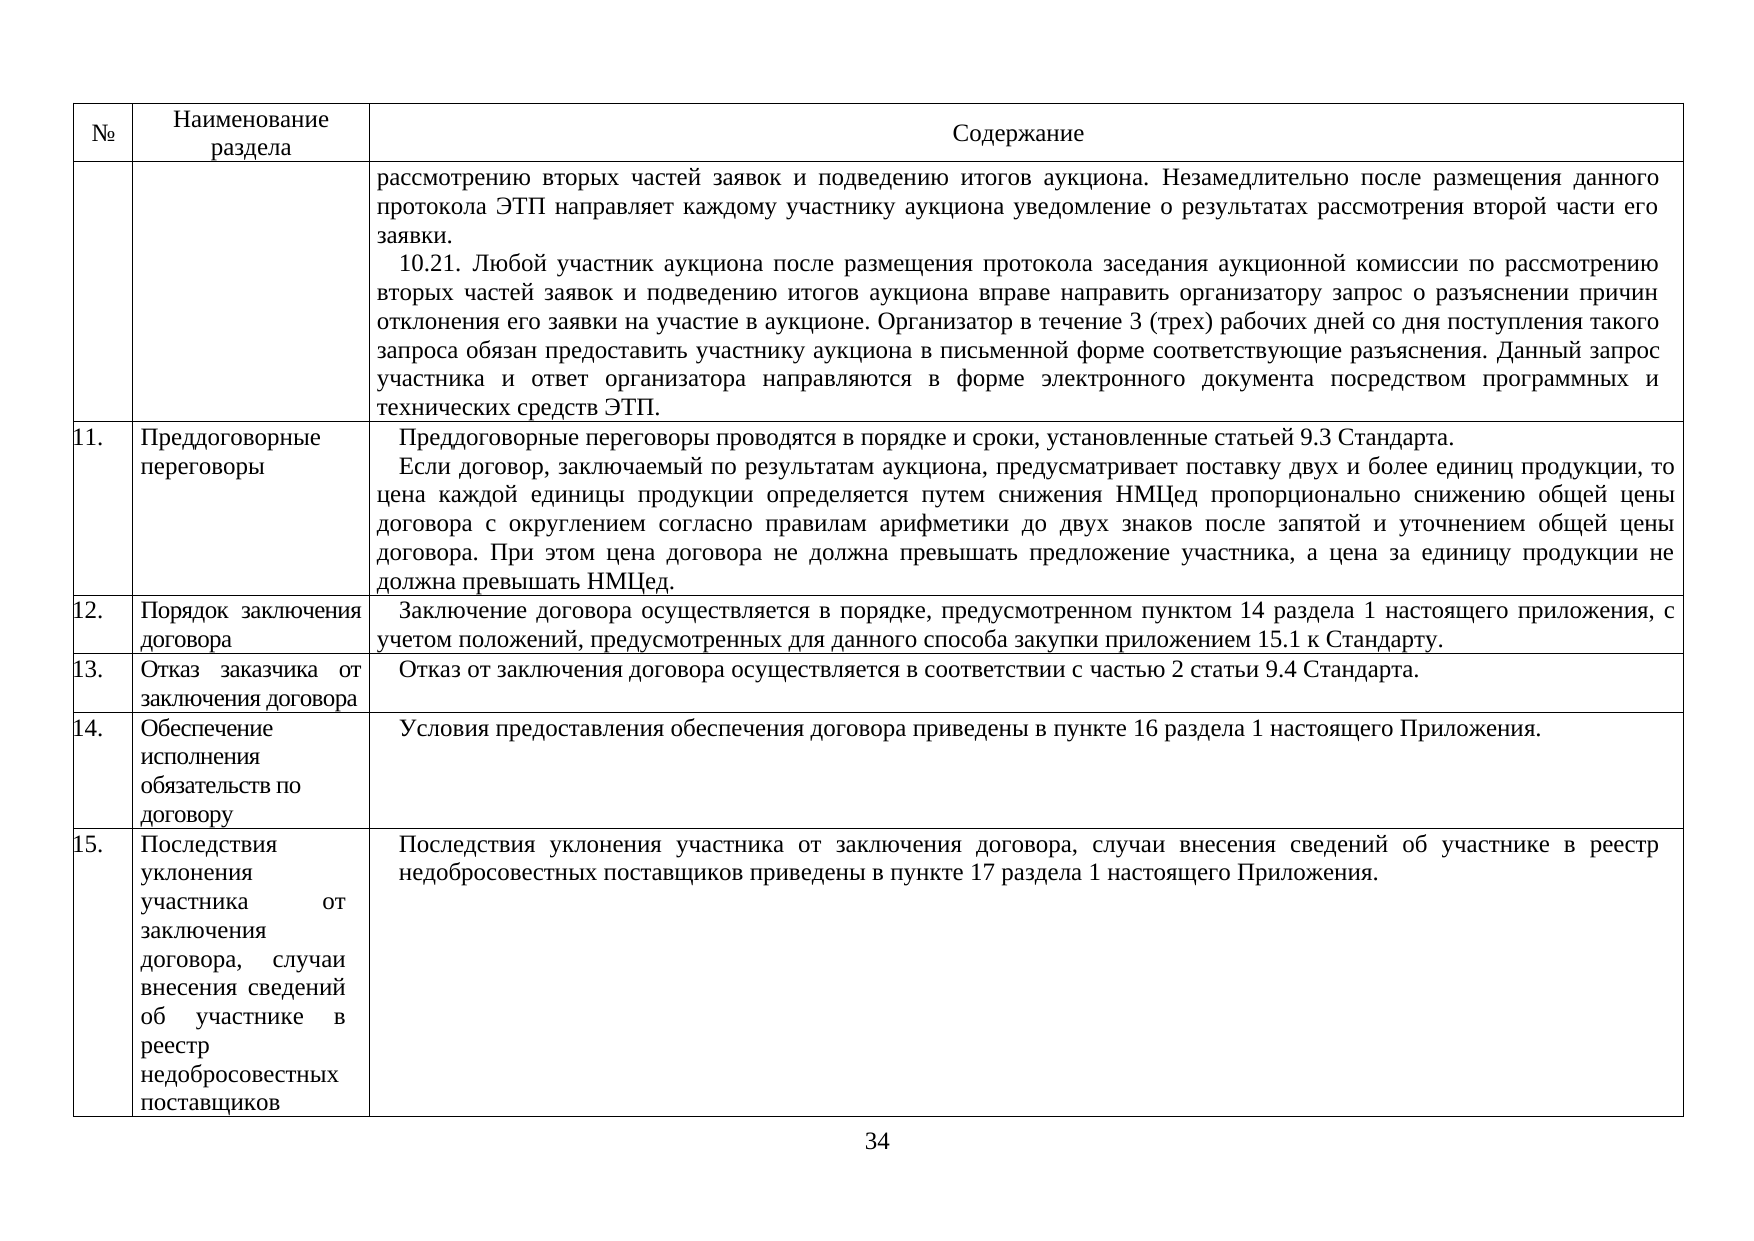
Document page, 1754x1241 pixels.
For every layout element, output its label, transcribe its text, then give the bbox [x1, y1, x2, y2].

table_header Содержание [370, 104, 1683, 161]
table_cell [74, 422, 132, 594]
table_cell [74, 654, 132, 712]
table_cell Порядок заключения договора [133, 596, 369, 653]
table_cell [74, 596, 132, 653]
table_cell Преддоговорные переговоры проводятся в порядке и сроки, установленные статьей 9.3 Стандарта. Если договор, заключаемый по результатам аукциона, предусматривает поставку двух и более единиц продукции, то цена каждой единицы продукции определяется путем снижения НМЦед пропорционально снижению общей цены договора с округлением согласно правилам арифметики до двух знаков после запятой и уточнением общей цены договора. При этом цена договора не должна превышать предложение участника, а цена за единицу продукции не должна превышать НМЦед. [370, 422, 1683, 594]
table_cell [74, 829, 132, 1116]
table_cell Последствия уклонения участника от заключения договора, случаи внесения сведений об участнике в реестр недобросовестных поставщиков [133, 829, 369, 1116]
table_cell Заключение договора осуществляется в порядке, предусмотренном пунктом 14 раздела 1 настоящего приложения, с учетом положений, предусмотренных для данного способа закупки приложением 15.1 к Стандарту. [370, 596, 1683, 653]
table_cell Обеспечение исполнения обязательств по договору [133, 713, 369, 828]
table_cell Преддоговорные переговоры [133, 422, 369, 594]
table_cell Условия предоставления обеспечения договора приведены в пункте 16 раздела 1 настоящего Приложения. [370, 713, 1683, 828]
table_cell Отказ от заключения договора осуществляется в соответствии с частью 2 статьи 9.4 Стандарта. [370, 654, 1683, 712]
table_cell Последствия уклонения участника от заключения договора, случаи внесения сведений об участнике в реестр недобросовестных поставщиков приведены в пункте 17 раздела 1 настоящего Приложения. [370, 829, 1683, 1116]
table_header № [74, 104, 132, 161]
table_header Наименование раздела [133, 104, 369, 161]
table_cell [74, 162, 132, 421]
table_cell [370, 162, 1683, 421]
table_cell [74, 713, 132, 828]
table_cell Отказ заказчика от заключения договора [133, 654, 369, 712]
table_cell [133, 162, 369, 421]
